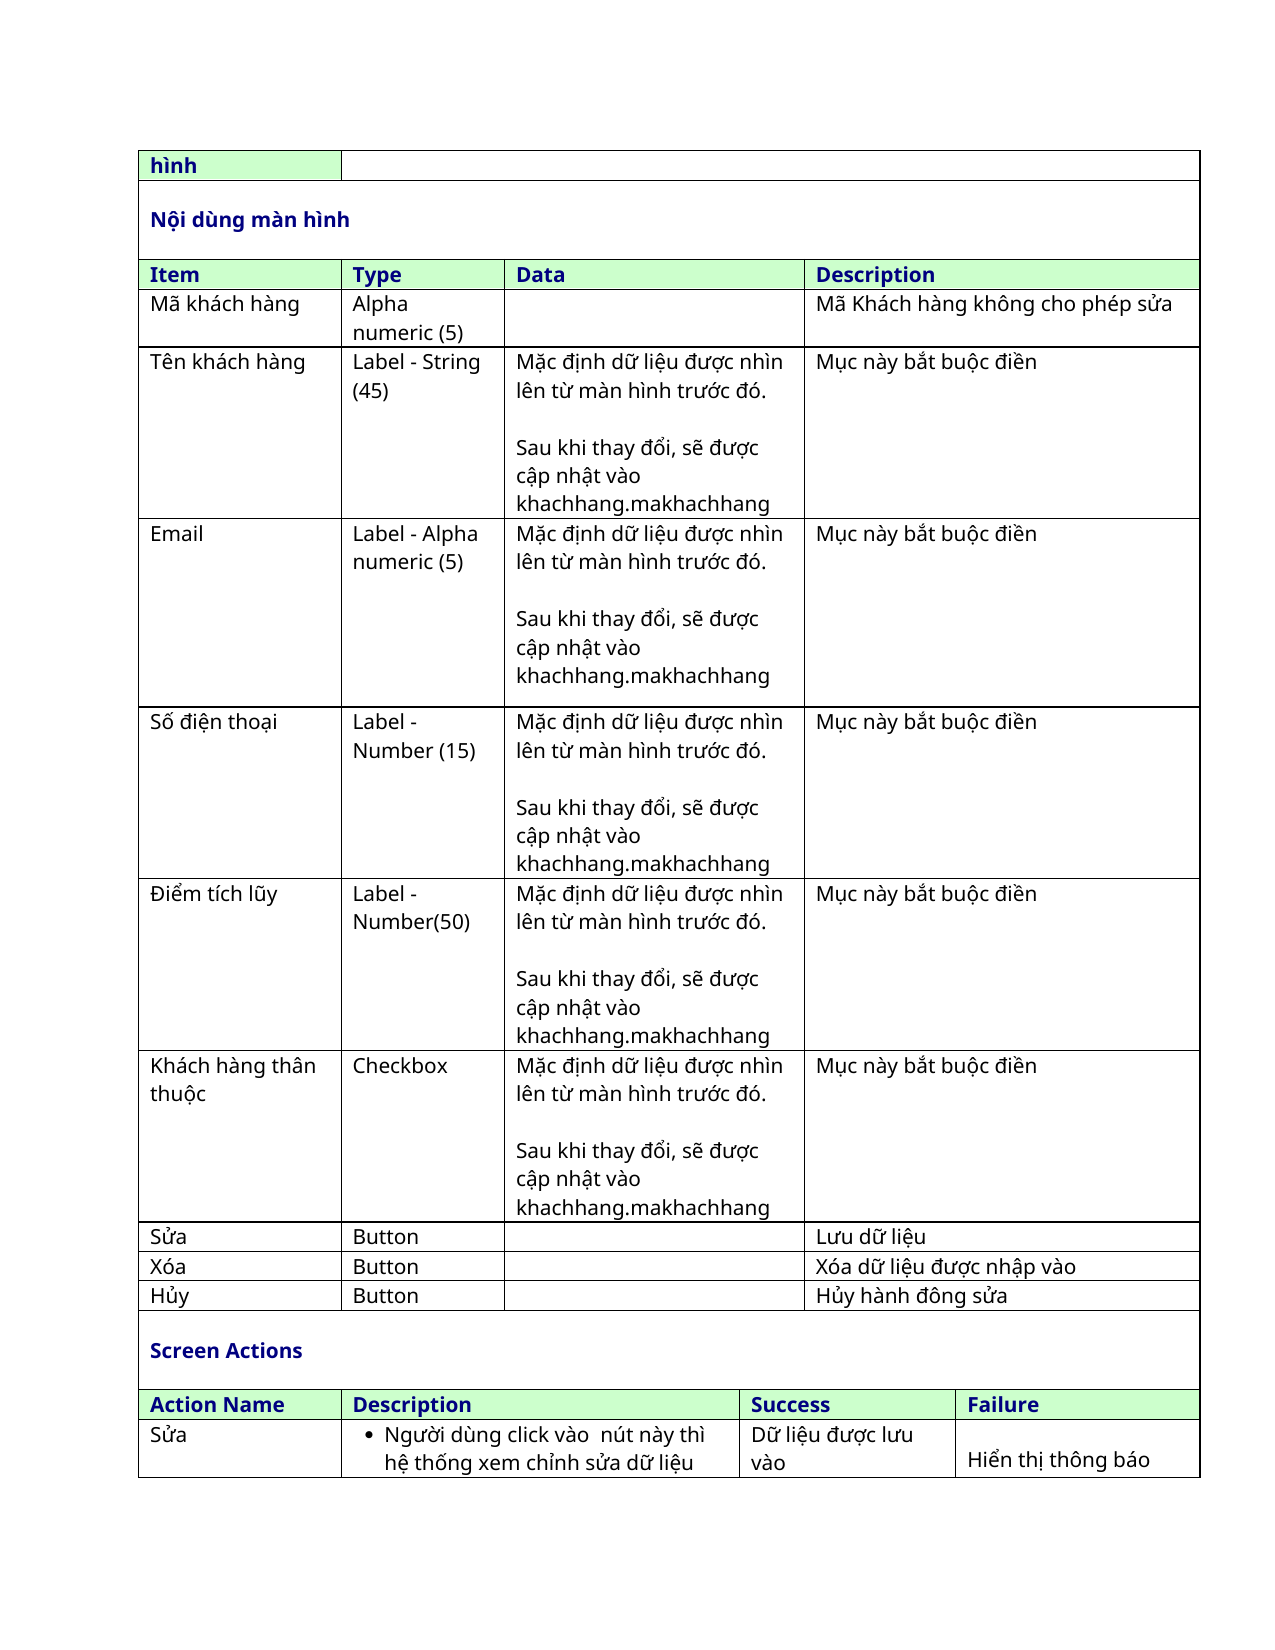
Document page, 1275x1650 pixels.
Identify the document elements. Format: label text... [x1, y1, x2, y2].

table_cell Screen Actions [139, 1311, 1199, 1389]
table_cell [740, 1420, 955, 1477]
table_cell Mục này bắt buộc điền [805, 879, 1199, 1050]
table_cell Type [342, 260, 504, 288]
table_cell Khách hàng thân thuộc [139, 1051, 341, 1221]
table_cell Mã khách hàng [139, 290, 341, 346]
table_cell Label - Number (15) [342, 708, 504, 878]
table_cell Lưu dữ liệu [805, 1223, 1199, 1251]
table_cell Label - Alpha numeric (5) [342, 519, 504, 706]
table_cell Sửa [139, 1420, 341, 1477]
table_cell Label - Number(50) [342, 879, 504, 1050]
table_cell Item [139, 260, 341, 288]
table_cell Button [342, 1252, 504, 1280]
table_cell Xóa [139, 1252, 341, 1280]
table_cell Mặc định dữ liệu được nhìn lên từ màn hình trước đó. Sau khi thay đổi, sẽ được cập nhật vào khachhang.makhachhang [505, 708, 804, 878]
table_cell [505, 1223, 804, 1251]
table_cell Checkbox [342, 1051, 504, 1221]
table_cell Failure [956, 1390, 1199, 1419]
table_cell Mục này bắt buộc điền [805, 348, 1199, 518]
table_cell Mặc định dữ liệu được nhìn lên từ màn hình trước đó. Sau khi thay đổi, sẽ được cập nhật vào khachhang.makhachhang [505, 348, 804, 518]
table_cell Data [505, 260, 804, 288]
table_cell Hủy [139, 1281, 341, 1310]
table_cell Nội dùng màn hình [139, 181, 1199, 259]
table_cell Mã Khách hàng không cho phép sửa [805, 290, 1199, 346]
table_cell Button [342, 1281, 504, 1310]
table_cell Mục này bắt buộc điền [805, 1051, 1199, 1221]
table_cell Mặc định dữ liệu được nhìn lên từ màn hình trước đó. Sau khi thay đổi, sẽ được cập nhật vào khachhang.makhachhang [505, 879, 804, 1050]
table_cell Điểm tích lũy [139, 879, 341, 1050]
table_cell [956, 1420, 1199, 1477]
table_cell Số điện thoại [139, 708, 341, 878]
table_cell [342, 151, 1199, 179]
table_cell Email [139, 519, 341, 706]
table_cell Tên khách hàng [139, 348, 341, 518]
table_cell Button [342, 1223, 504, 1251]
table_cell Hủy hành đông sửa [805, 1281, 1199, 1310]
table_cell Sửa [139, 1223, 341, 1251]
table_cell Success [740, 1390, 955, 1419]
table_cell Truy cập màn hình [139, 151, 341, 179]
table_cell Mục này bắt buộc điền [805, 519, 1199, 706]
table_cell Action Name [139, 1390, 341, 1419]
table_cell Xóa dữ liệu được nhập vào [805, 1252, 1199, 1280]
table_cell Alpha numeric (5) [342, 290, 504, 346]
table_cell Description [342, 1390, 739, 1419]
table_cell [505, 290, 804, 346]
table_cell Mặc định dữ liệu được nhìn lên từ màn hình trước đó. Sau khi thay đổi, sẽ được cập nhật vào khachhang.makhachhang [505, 519, 804, 706]
table_cell Mặc định dữ liệu được nhìn lên từ màn hình trước đó. Sau khi thay đổi, sẽ được cập nhật vào khachhang.makhachhang [505, 1051, 804, 1221]
table_cell [505, 1281, 804, 1310]
table_cell [505, 1252, 804, 1280]
table_cell Mục này bắt buộc điền [805, 708, 1199, 878]
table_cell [342, 1420, 739, 1477]
table_cell Description [805, 260, 1199, 288]
table_cell Label - String (45) [342, 348, 504, 518]
